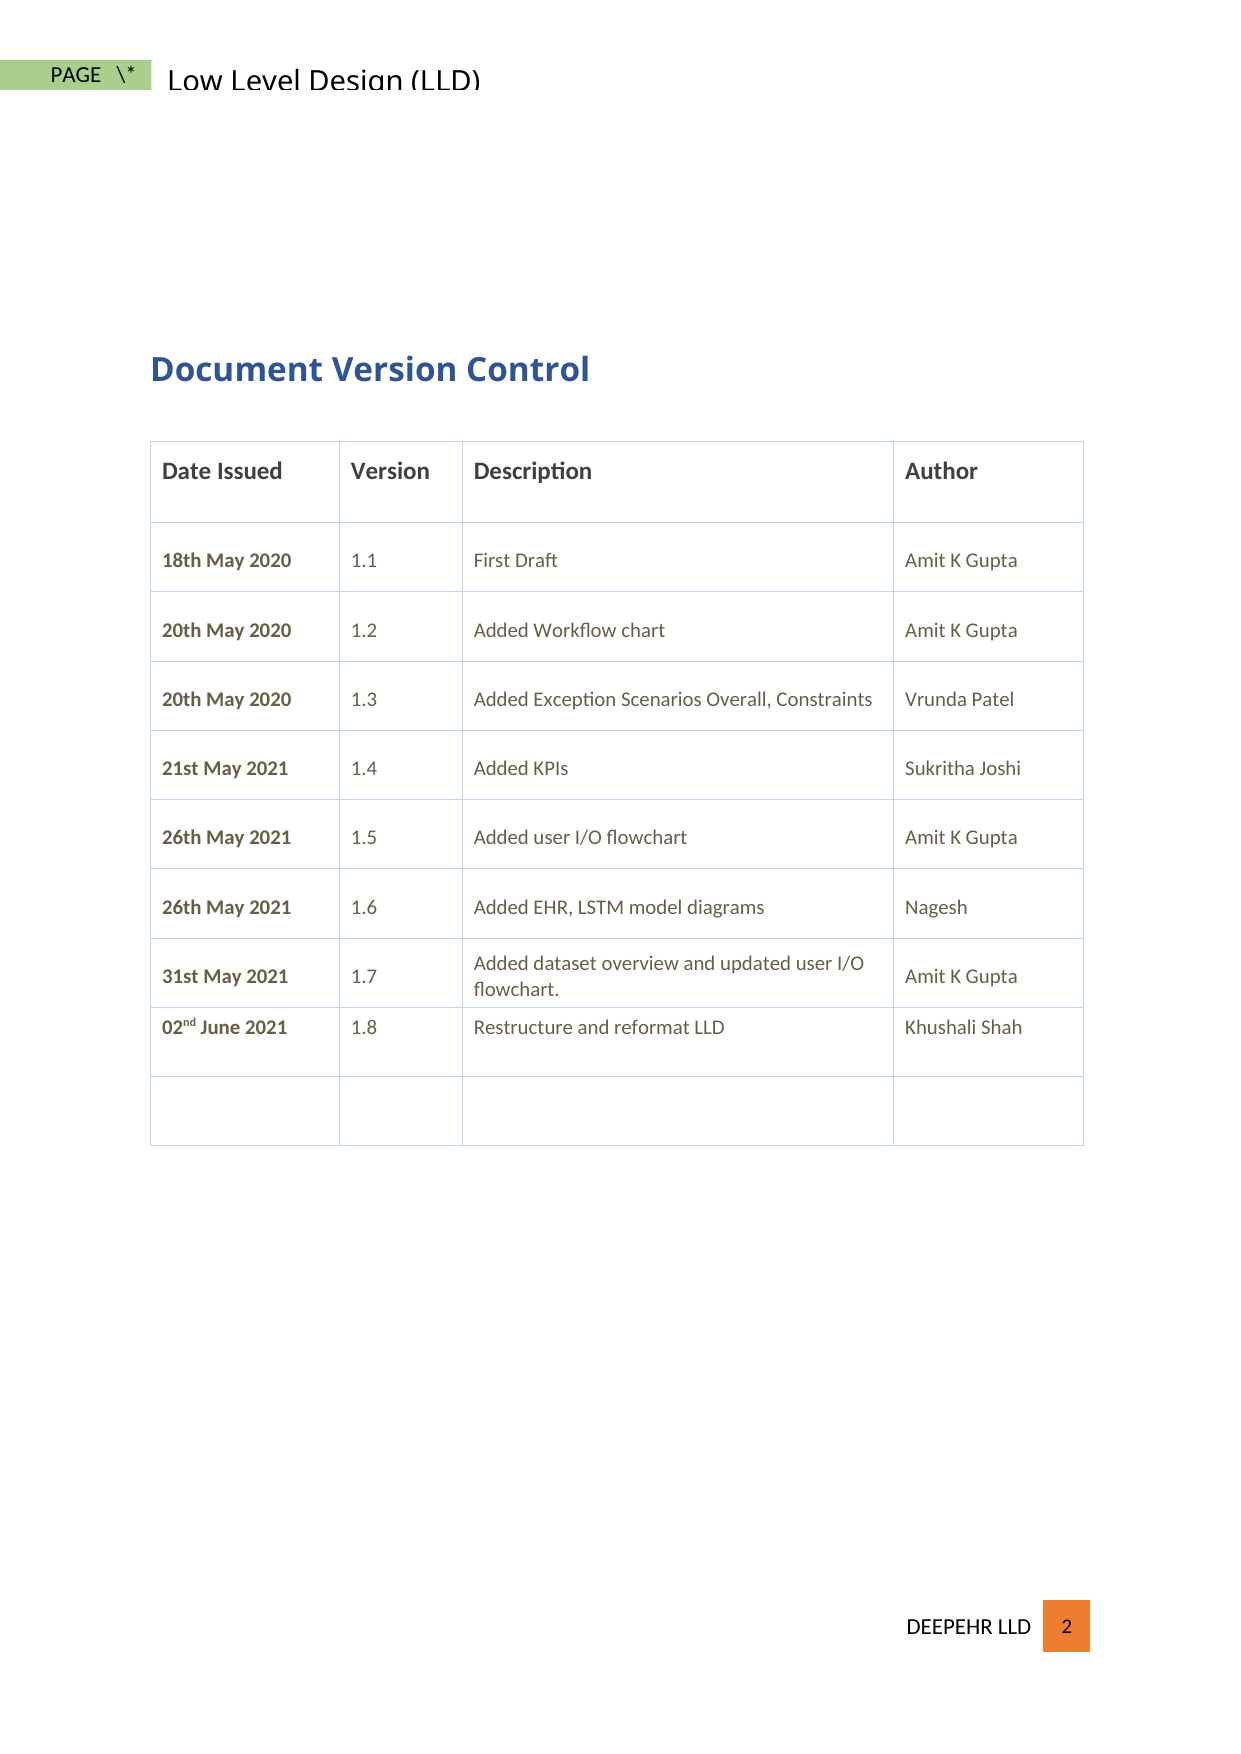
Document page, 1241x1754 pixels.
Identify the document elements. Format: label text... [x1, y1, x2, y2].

table_cell Amit K Gupta [894, 800, 1083, 868]
subtitle Document Version Control [150, 345, 1090, 391]
table_cell 1.1 [340, 523, 462, 591]
table_cell Added EHR, LSTM model diagrams [463, 869, 893, 938]
table_cell Khushali Shah [894, 1008, 1083, 1076]
table_cell 1.4 [340, 731, 462, 799]
table_cell Added KPIs [463, 731, 893, 799]
table_cell 20th May 2020 [151, 662, 339, 730]
table_cell 20th May 2020 [151, 592, 339, 661]
table_cell [463, 1077, 893, 1145]
table_cell 02nd June 2021 [151, 1008, 339, 1076]
table_cell Restructure and reformat LLD [463, 1008, 893, 1076]
table_header Author [894, 442, 1083, 522]
table_cell 1.6 [340, 869, 462, 938]
table_cell Added Exception Scenarios Overall, Constraints [463, 662, 893, 730]
table_cell 1.7 [340, 939, 462, 1007]
table_cell 18th May 2020 [151, 523, 339, 591]
table_cell 1.3 [340, 662, 462, 730]
table_cell 1.2 [340, 592, 462, 661]
table_cell [894, 1077, 1083, 1145]
table_cell 31st May 2021 [151, 939, 339, 1007]
table_header Version [340, 442, 462, 522]
table_cell 21st May 2021 [151, 731, 339, 799]
table_cell Sukritha Joshi [894, 731, 1083, 799]
table_cell Added user I/O flowchart [463, 800, 893, 868]
table_cell 1.5 [340, 800, 462, 868]
table_cell 1.8 [340, 1008, 462, 1076]
table_cell Added dataset overview and updated user I/O flowchart. [463, 939, 893, 1007]
table_cell 26th May 2021 [151, 800, 339, 868]
table_cell First Draft [463, 523, 893, 591]
table_cell [340, 1077, 462, 1145]
table_cell 26th May 2021 [151, 869, 339, 938]
table_cell [151, 1077, 339, 1145]
table_cell Added Workflow chart [463, 592, 893, 661]
table_cell Nagesh [894, 869, 1083, 938]
table_cell Amit K Gupta [894, 523, 1083, 591]
table_cell Vrunda Patel [894, 662, 1083, 730]
table_cell Amit K Gupta [894, 939, 1083, 1007]
table_header Date Issued [151, 442, 339, 522]
table_cell Amit K Gupta [894, 592, 1083, 661]
table_header Description [463, 442, 893, 522]
